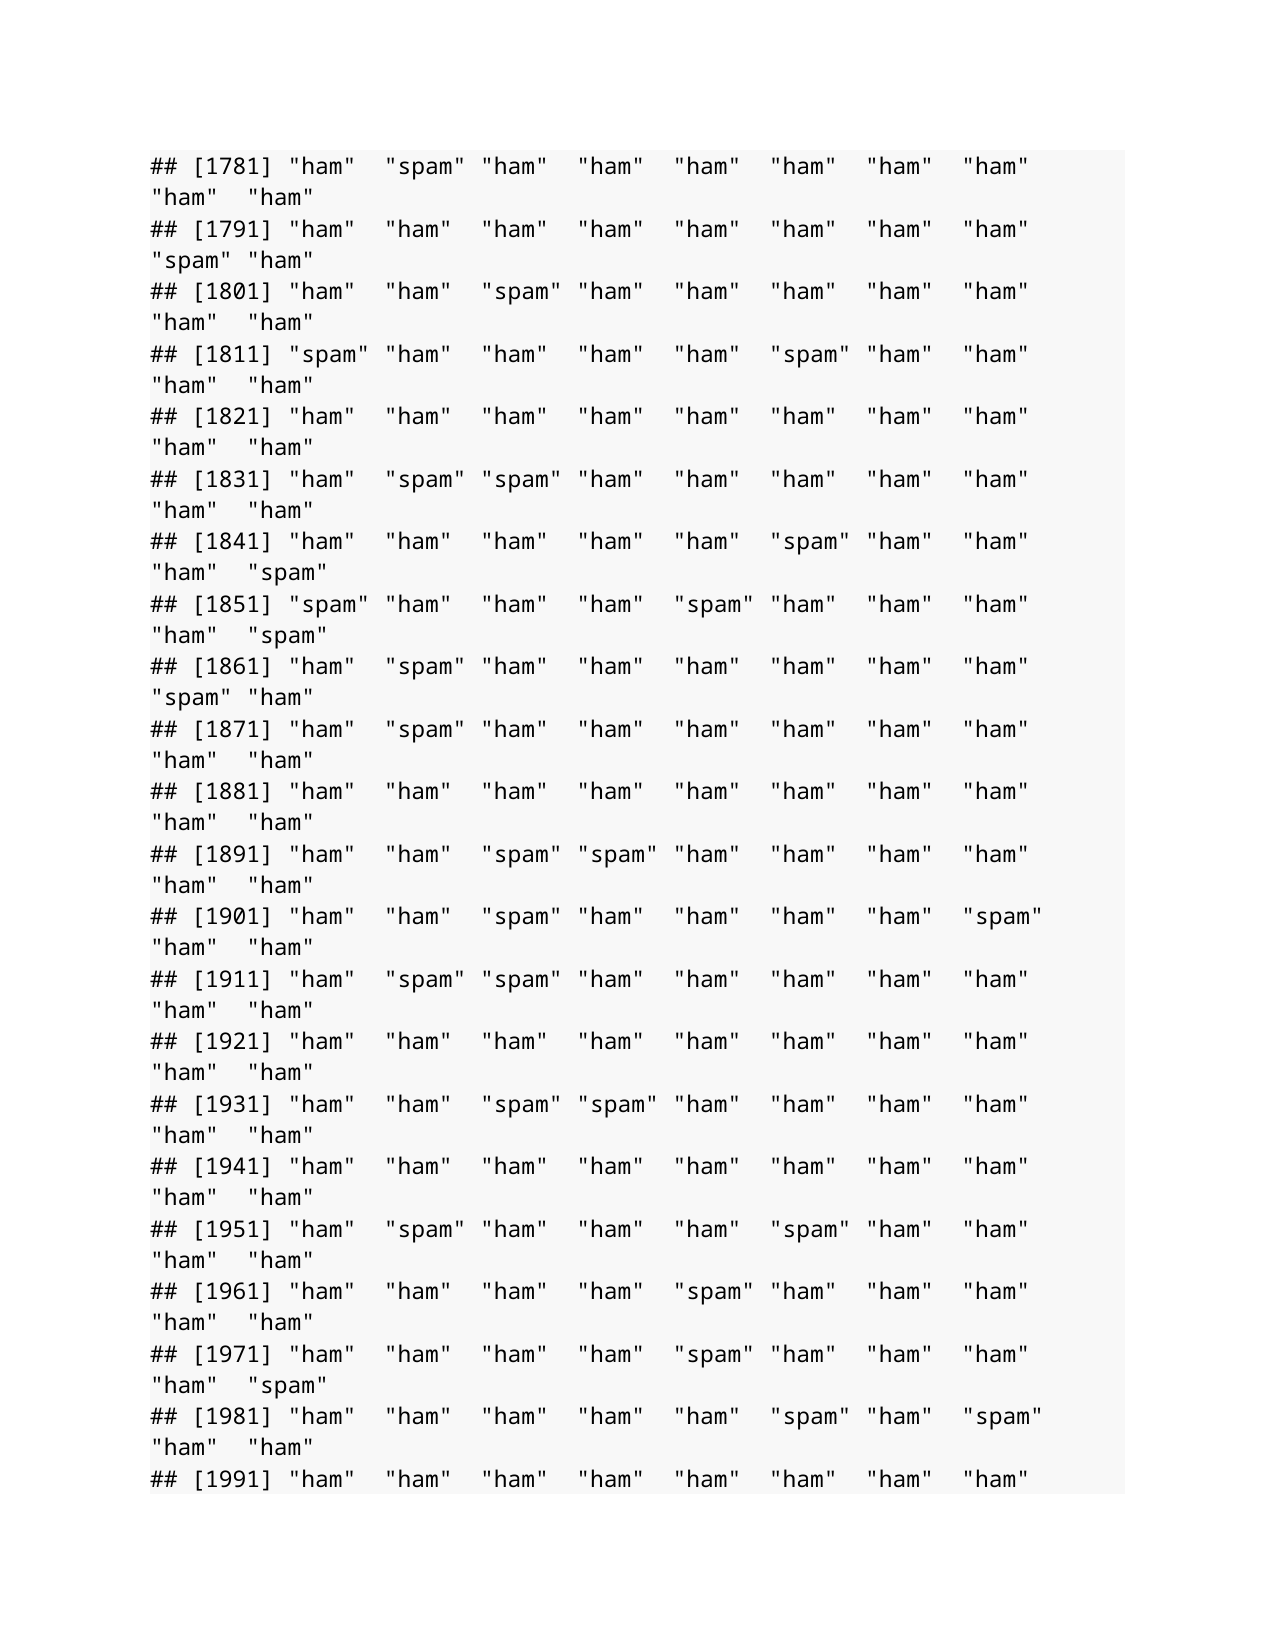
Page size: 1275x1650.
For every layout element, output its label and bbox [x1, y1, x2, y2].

text [150, 150, 1125, 1494]
